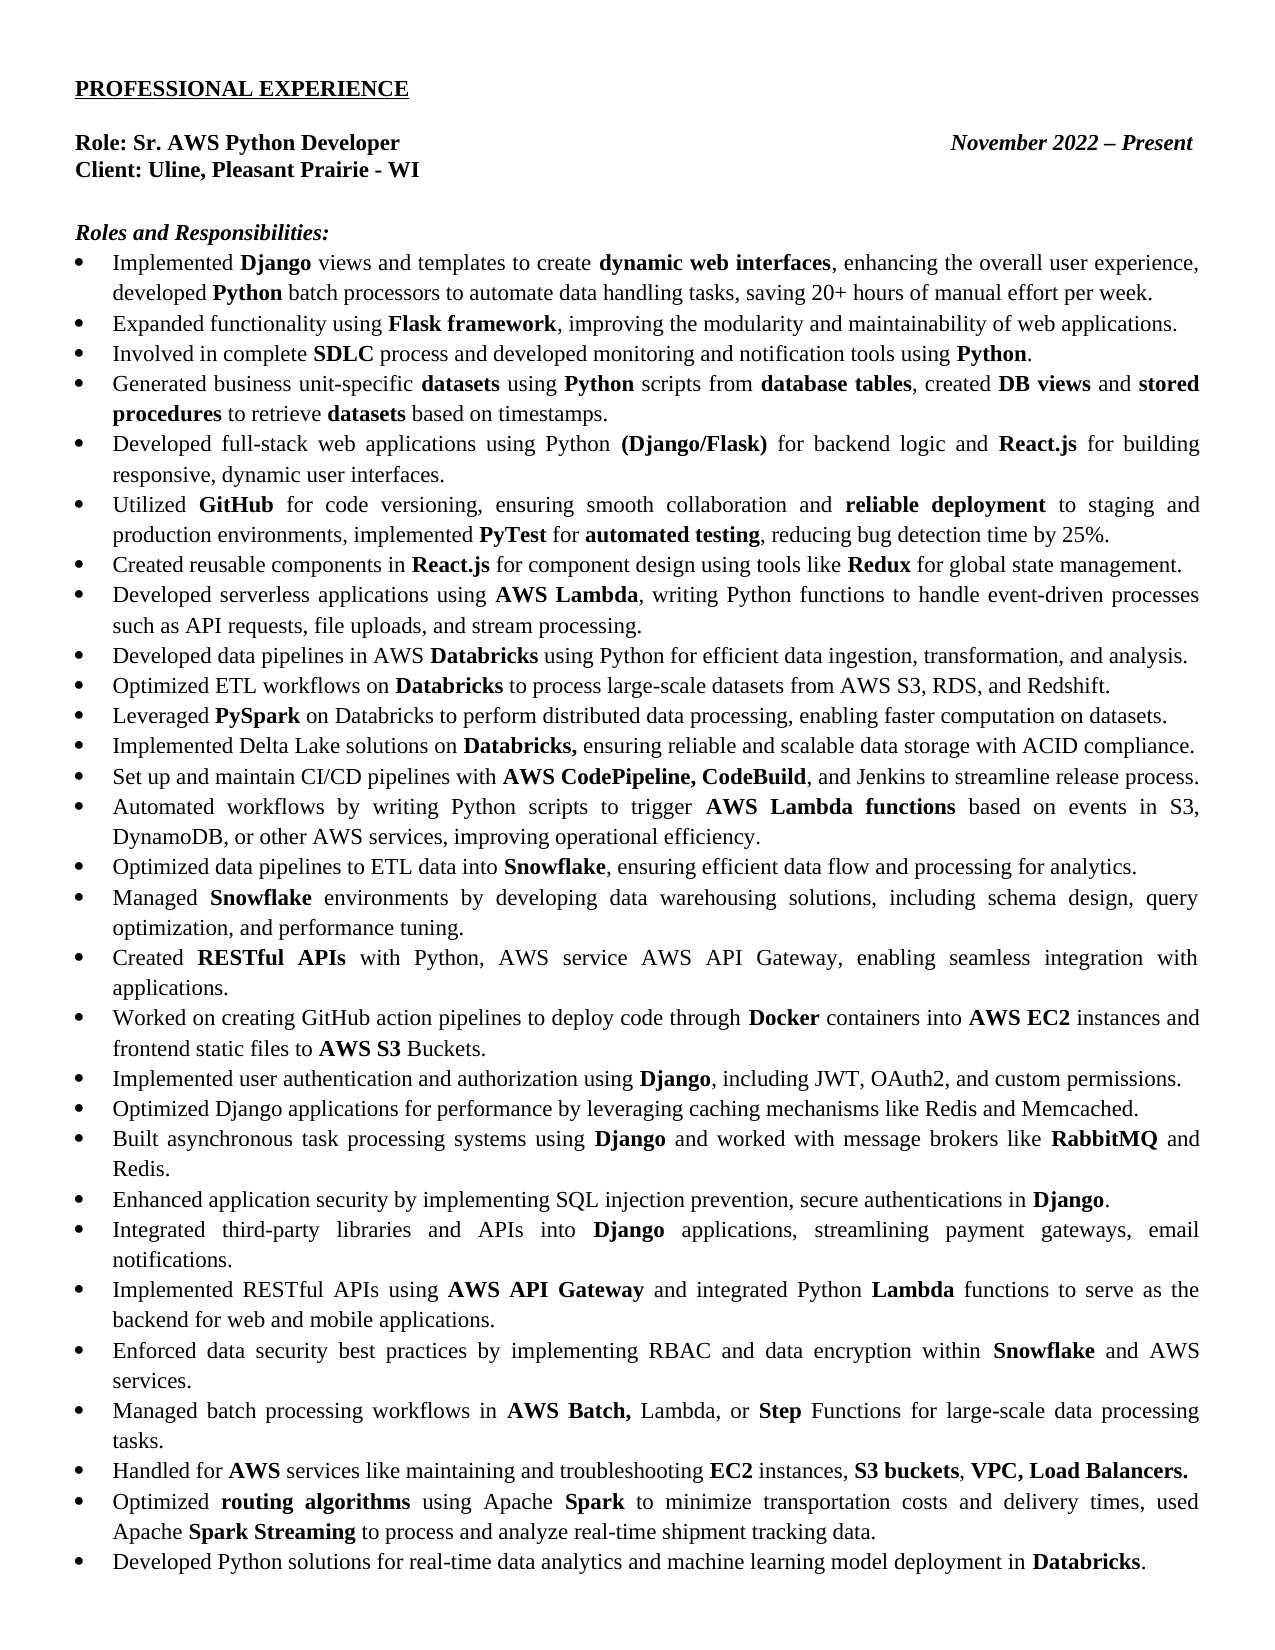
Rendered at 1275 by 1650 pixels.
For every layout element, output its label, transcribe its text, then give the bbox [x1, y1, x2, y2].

list Handled for AWS services like maintaining and troubleshooting EC2 instances, S3 buckets, VPC, Load Balancers. [75, 1457, 1200, 1484]
list Developed serverless applications using AWS Lambda, writing Python functions to handle event-driven processes such as API requests, file uploads, and stream processing. [75, 581, 1200, 638]
list Optimized ETL workflows on Databricks to process large-scale datasets from AWS S3, RDS, and Redshift. [75, 672, 1200, 698]
list Set up and maintain CI/CD pipelines with AWS CodePipeline, CodeBuild, and Jenkins to streamline release process. [75, 763, 1200, 789]
text Role: Sr. AWS Python Developer November 2022 – Present [75, 129, 1200, 156]
text Client: Uline, Pleasant Prairie - WI [75, 156, 1200, 182]
list Built asynchronous task processing systems using Django and worked with message brokers like RabbitMQ and Redis. [75, 1125, 1200, 1182]
list Automated workflows by writing Python scripts to trigger AWS Lambda functions based on events in S3, DynamoDB, or other AWS services, improving operational efficiency. [75, 793, 1200, 849]
text PROFESSIONAL EXPERIENCE [75, 75, 1200, 129]
list Utilized GitHub for code versioning, ensuring smooth collaboration and reliable deployment to staging and production environments, implemented PyTest for automated testing, reducing bug detection time by 25%. [75, 491, 1200, 547]
list Implemented user authentication and authorization using Django, including JWT, OAuth2, and custom permissions. [75, 1065, 1200, 1091]
list Managed Snowflake environments by developing data warehousing solutions, including schema design, query optimization, and performance tuning. [75, 883, 1200, 940]
list Implemented Django views and templates to create dynamic web interfaces, enhancing the overall user experience, developed Python batch processors to automate data handling tasks, saving 20+ hours of manual effort per week. [75, 249, 1200, 306]
list Created RESTful APIs with Python, AWS service AWS API Gateway, enabling seamless integration with applications. [75, 944, 1200, 1001]
list Developed data pipelines in AWS Databricks using Python for efficient data ingestion, transformation, and analysis. [75, 642, 1200, 668]
list Expanded functionality using Flask framework, improving the modularity and maintainability of web applications. [75, 309, 1200, 336]
list Enforced data security best practices by implementing RBAC and data encryption within Snowflake and AWS services. [75, 1337, 1200, 1393]
list Enhanced application security by implementing SQL injection prevention, secure authentications in Django. [75, 1186, 1200, 1212]
list Optimized data pipelines to ETL data into Snowflake, ensuring efficient data flow and processing for analytics. [75, 853, 1200, 880]
list Generated business unit-specific datasets using Python scripts from database tables, created DB views and stored procedures to retrieve datasets based on timestamps. [75, 370, 1200, 427]
list Implemented RESTful APIs using AWS API Gateway and integrated Python Lambda functions to serve as the backend for web and mobile applications. [75, 1276, 1200, 1333]
text Roles and Responsibilities: [75, 219, 1200, 245]
list Integrated third-party libraries and APIs into Django applications, streamlining payment gateways, email notifications. [75, 1216, 1200, 1272]
list Leveraged PySpark on Databricks to perform distributed data processing, enabling faster computation on datasets. [75, 702, 1200, 729]
list Created reusable components in React.js for component design using tools like Redux for global state management. [75, 551, 1200, 578]
list Worked on creating GitHub action pipelines to deploy code through Docker containers into AWS EC2 instances and frontend static files to AWS S3 Buckets. [75, 1004, 1200, 1061]
list Developed Python solutions for real-time data analytics and machine learning model deployment in Databricks. [75, 1548, 1200, 1574]
list Developed full-stack web applications using Python (Django/Flask) for backend logic and React.js for building responsive, dynamic user interfaces. [75, 430, 1200, 487]
list Involved in complete SDLC process and developed monitoring and notification tools using Python. [75, 340, 1200, 366]
list Managed batch processing workflows in AWS Batch, Lambda, or Step Functions for large-scale data processing tasks. [75, 1397, 1200, 1454]
list Optimized Django applications for performance by leveraging caching mechanisms like Redis and Memcached. [75, 1095, 1200, 1121]
list Optimized routing algorithms using Apache Spark to minimize transportation costs and delivery times, used Apache Spark Streaming to process and analyze real-time shipment tracking data. [75, 1488, 1200, 1544]
list Implemented Delta Lake solutions on Databricks, ensuring reliable and scalable data storage with ACID compliance. [75, 732, 1200, 759]
